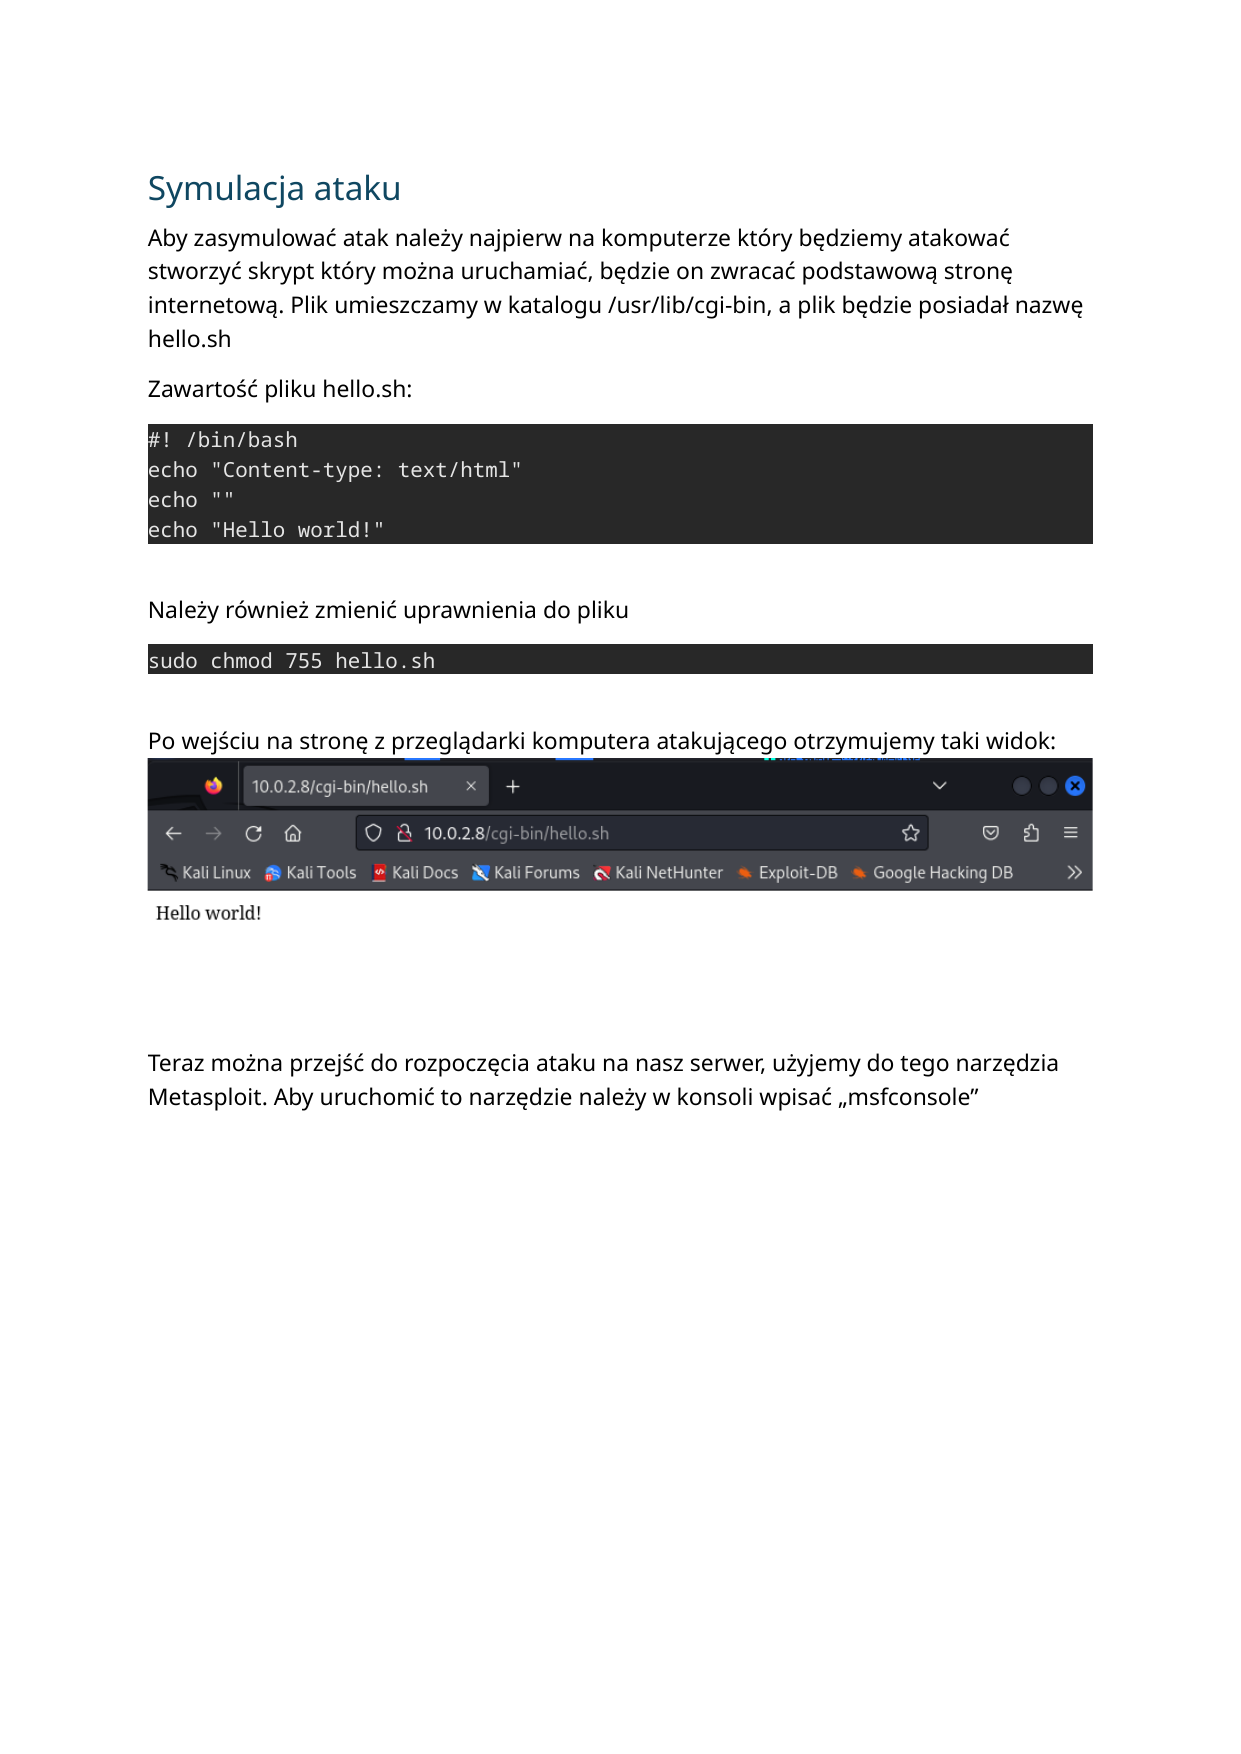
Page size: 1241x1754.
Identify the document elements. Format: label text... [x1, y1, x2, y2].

text #! /bin/bash [148, 424, 1093, 454]
text sudo chmod 755 hello.sh [148, 644, 1093, 674]
text echo "" [148, 484, 1093, 514]
text Aby zasymulować atak należy najpierw na komputerze który będziemy atakować stworzyć skrypt który można uruchamiać, będzie on zwracać podstawową stronę internetową. Plik umieszczamy w katalogu /usr/lib/cgi-bin, a plik będzie posiadał nazwę hello.sh [148, 222, 1093, 354]
text Po wejściu na stronę z przeglądarki komputera atakującego otrzymujemy taki widok: [148, 725, 1093, 758]
text Zawartość pliku hello.sh: [148, 373, 1093, 404]
subtitle Symulacja ataku [148, 164, 1093, 210]
text echo "Content-type: text/html" [148, 454, 1093, 484]
text echo "Hello world!" [148, 514, 1093, 544]
text Należy również zmienić uprawnienia do pliku [148, 594, 1093, 625]
picture [147, 758, 1093, 1029]
text Teraz można przejść do rozpoczęcia ataku na nasz serwer, użyjemy do tego narzędzia Metasploit. Aby uruchomić to narzędzie należy w konsoli wpisać „msfconsole” [148, 1047, 1093, 1112]
